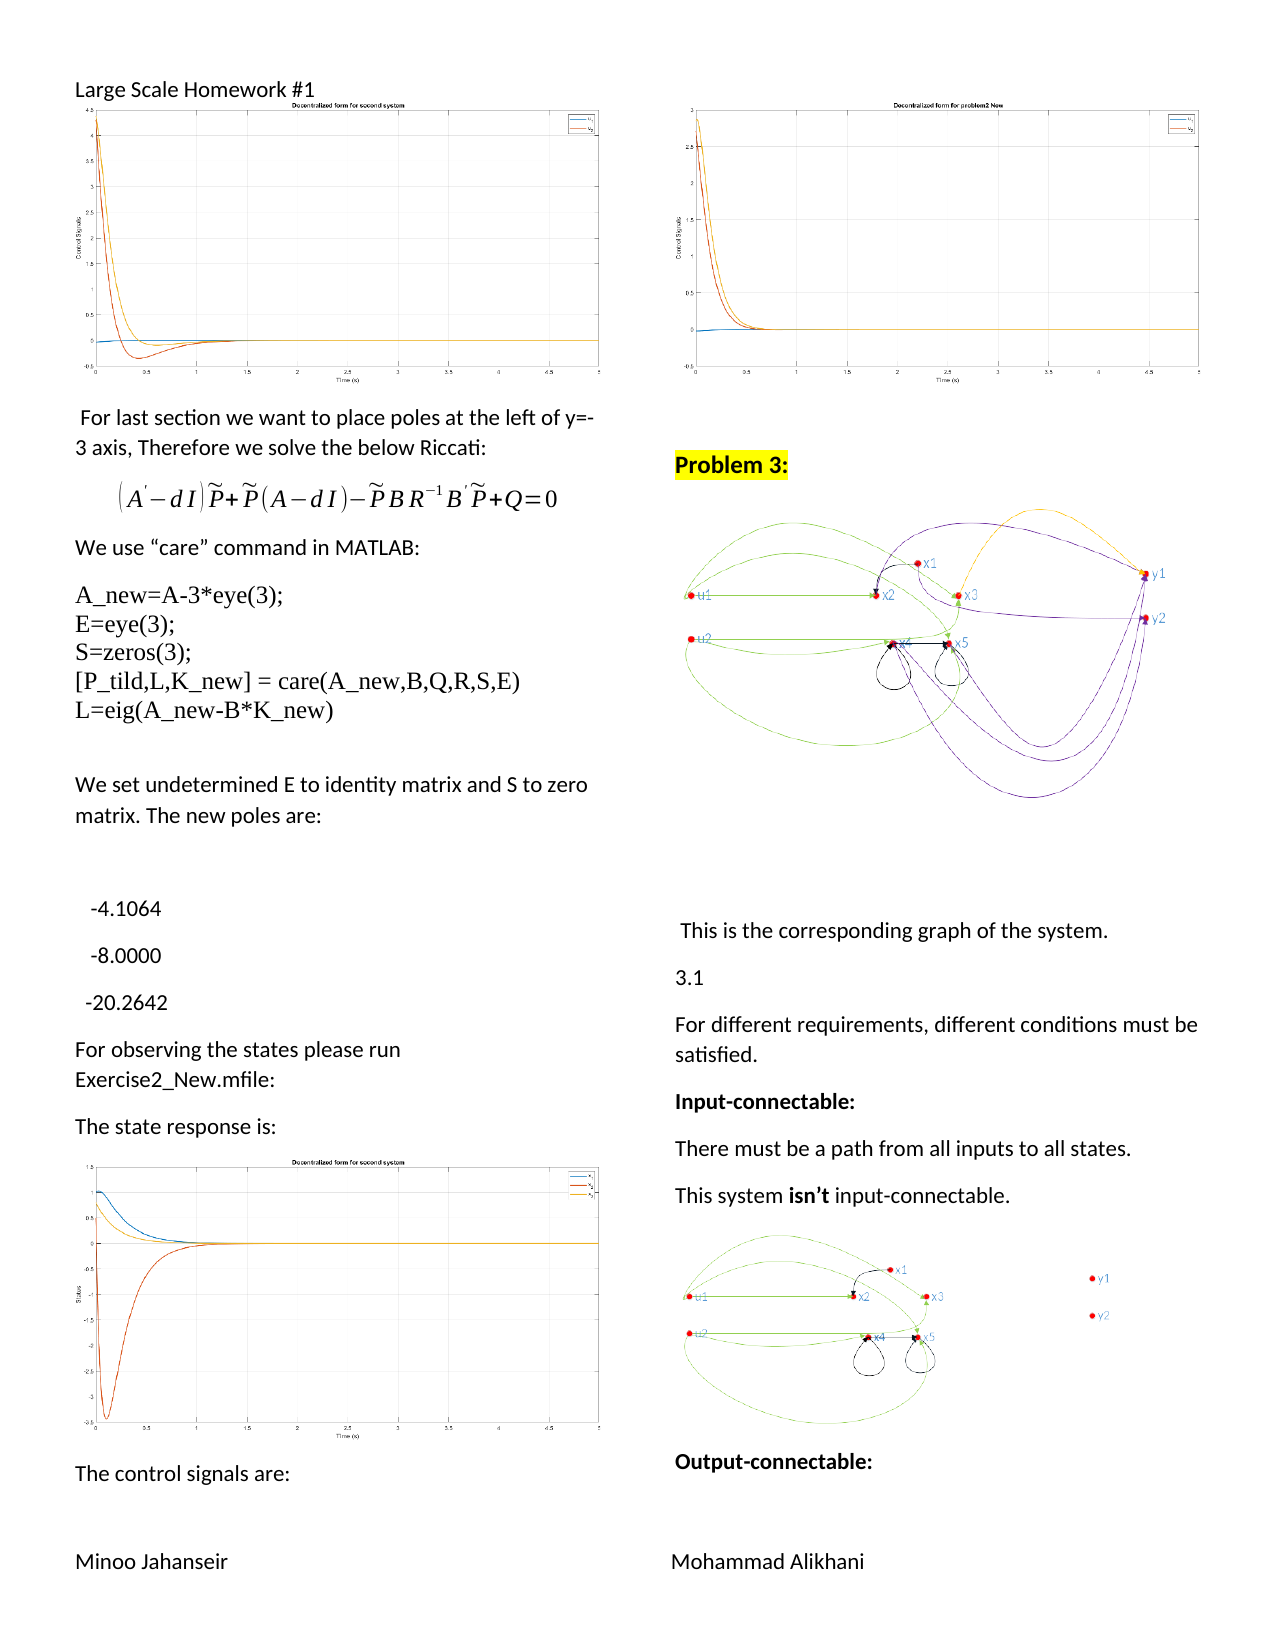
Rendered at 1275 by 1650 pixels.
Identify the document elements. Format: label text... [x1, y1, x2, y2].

text S=zeros(3); [75, 637, 600, 666]
text Problem 3: [675, 449, 1200, 480]
picture [75, 1159, 600, 1440]
text The control signals are: [75, 1459, 600, 1487]
text -4.1064 [75, 894, 600, 923]
text Input-connectable: [675, 1087, 1200, 1116]
text We set undetermined E to identity matrix and S to zero matrix. The new poles are: [75, 771, 600, 829]
text For last section we want to place poles at the left of y=-3 axis, Therefore we solve the below Riccati: [75, 403, 600, 461]
text -20.2642 [75, 988, 600, 1016]
text This system isn’t input-connectable. [675, 1181, 1200, 1209]
text For different requirements, different conditions must be satisfied. [675, 1010, 1200, 1069]
text -8.0000 [75, 941, 600, 969]
picture [75, 103, 600, 384]
text 3.1 [675, 963, 1200, 992]
text A_new=A-3*eye(3); [75, 580, 600, 609]
text For observing the states please run Exercise2_New.mfile: [75, 1035, 600, 1093]
picture [675, 103, 1200, 384]
text The state response is: [75, 1112, 600, 1140]
text E=eye(3); [75, 609, 600, 637]
text There must be a path from all inputs to all states. [675, 1134, 1200, 1162]
text This is the corresponding graph of the system. [675, 917, 1200, 945]
text We use “care” command in MATLAB: [75, 533, 600, 561]
text Output-connectable: [675, 1447, 1200, 1475]
text [P_tild,L,K_new] = care(A_new,B,Q,R,S,E) [75, 666, 600, 695]
text L=eig(A_new-B*K_new) [75, 695, 600, 724]
